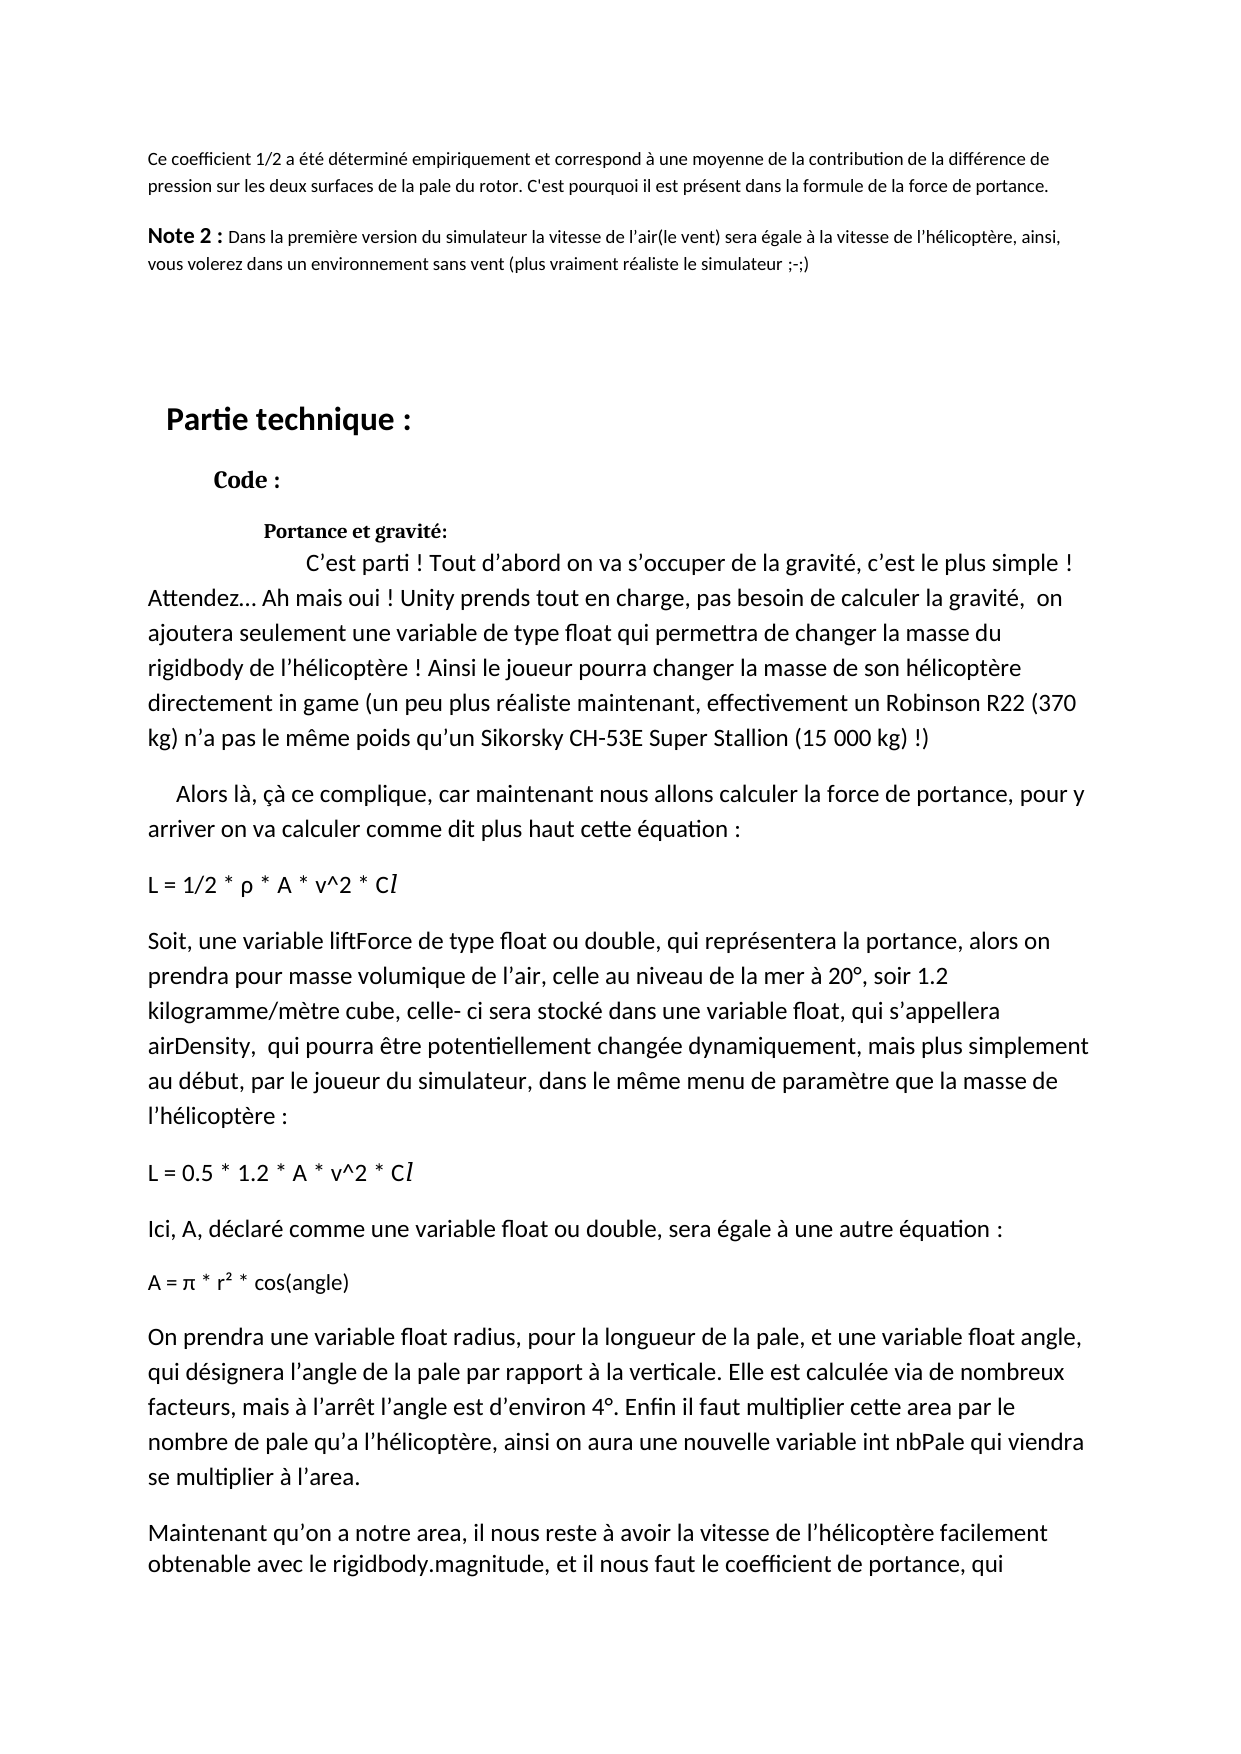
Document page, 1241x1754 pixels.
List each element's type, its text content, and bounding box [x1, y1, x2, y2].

text On prendra une variable float radius, pour la longueur de la pale, et une variable float angle, qui désignera l’angle de la pale par rapport à la verticale. Elle est calculée via de nombreux facteurs, mais à l’arrêt l’angle est d’environ 4°. Enfin il faut multiplier cette area par le nombre de pale qu’a l’hélicoptère, ainsi on aura une nouvelle variable int nbPale qui viendra se multiplier à l’area. [148, 1322, 1093, 1492]
subtitle Partie technique : [148, 398, 1093, 439]
subtitle Code : [148, 466, 1093, 494]
text A = π * r² * cos(angle) [148, 1268, 1093, 1297]
text Alors là, çà ce complique, car maintenant nous allons calculer la force de portance, pour y arriver on va calculer comme dit plus haut cette équation : [148, 778, 1093, 844]
text Ce coefficient 1/2 a été déterminé empiriquement et correspond à une moyenne de la contribution de la différence de pression sur les deux surfaces de la pale du rotor. C'est pourquoi il est présent dans la formule de la force de portance. [148, 148, 1093, 197]
text Note 2 : Dans la première version du simulateur la vitesse de l’air(le vent) sera égale à la vitesse de l’hélicoptère, ainsi, vous volerez dans un environnement sans vent (plus vraiment réaliste le simulateur ;-;) [148, 221, 1093, 276]
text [148, 1517, 1093, 1578]
text Ici, A, déclaré comme une variable float ou double, sera égale à une autre équation : [148, 1213, 1093, 1243]
text L = 1/2 * ρ * A * v^2 * C𝑙 [148, 869, 1093, 900]
text Soit, une variable liftForce de type float ou double, qui représentera la portance, alors on prendra pour masse volumique de l’air, celle au niveau de la mer à 20°, soir 1.2 kilogramme/mètre cube, celle- ci sera stocké dans une variable float, qui s’appellera airDensity, qui pourra être potentiellement changée dynamiquement, mais plus simplement au début, par le joueur du simulateur, dans le même menu de paramètre que la masse de l’hélicoptère : [148, 925, 1093, 1131]
subtitle Portance et gravité: [148, 519, 1093, 543]
text C’est parti ! Tout d’abord on va s’occuper de la gravité, c’est le plus simple ! Attendez… Ah mais oui ! Unity prends tout en charge, pas besoin de calculer la gravité, on ajoutera seulement une variable de type float qui permettra de changer la masse du rigidbody de l’hélicoptère ! Ainsi le joueur pourra changer la masse de son hélicoptère directement in game (un peu plus réaliste maintenant, effectivement un Robinson R22 (370 kg) n’a pas le même poids qu’un Sikorsky CH-53E Super Stallion (15 000 kg) !) [148, 547, 1093, 753]
text L = 0.5 * 1.2 * A * v^2 * C𝑙 [148, 1156, 1093, 1187]
